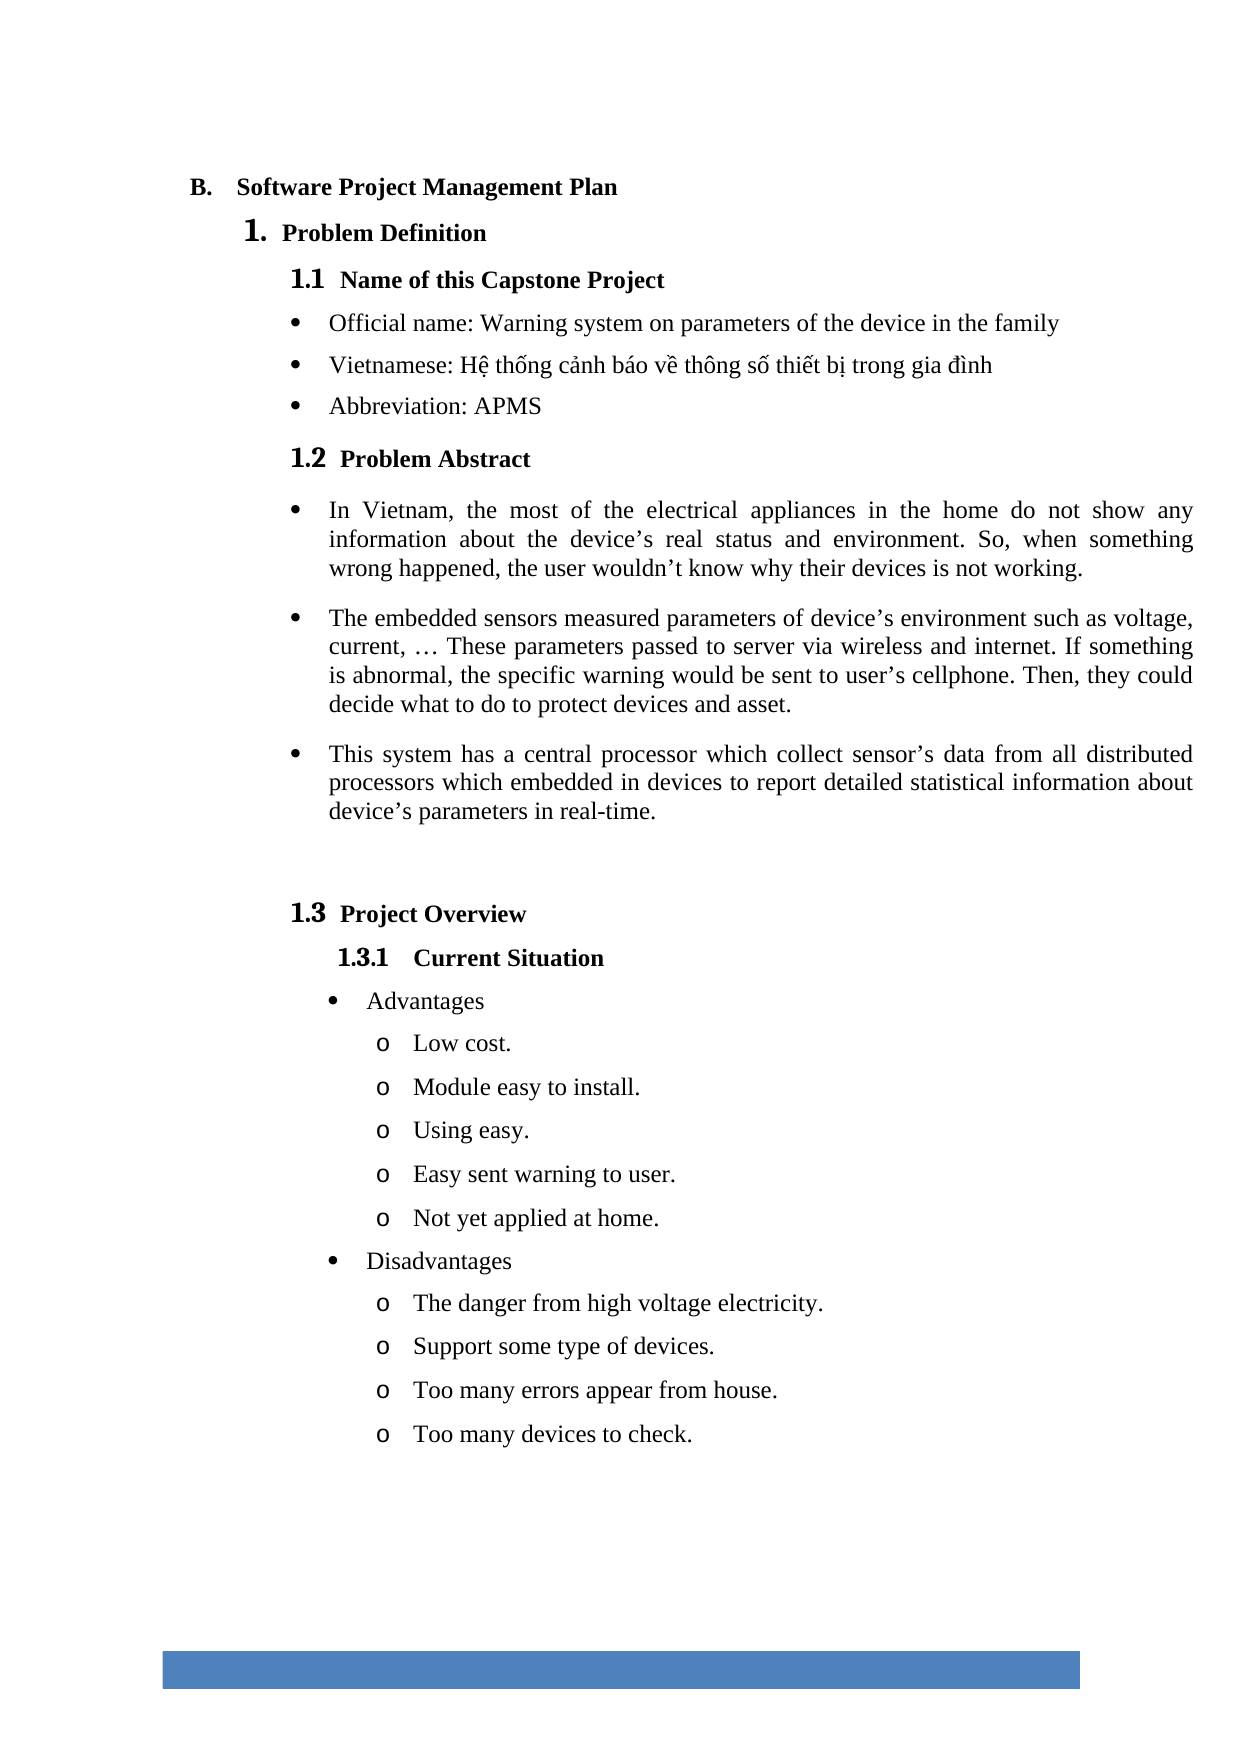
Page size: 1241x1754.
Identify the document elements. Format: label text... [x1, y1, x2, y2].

subtitle Current Situation [338, 942, 1194, 974]
subtitle Disadvantages [329, 1246, 1194, 1275]
subtitle Project Overview [291, 896, 1194, 930]
list Official name: Warning system on parameters of the device in the family [291, 308, 1194, 337]
subtitle Easy sent warning to user. [375, 1159, 1194, 1190]
subtitle Too many errors appear from house. [375, 1375, 1194, 1406]
list The embedded sensors measured parameters of device’s environment such as voltage, current, … These parameters passed to server via wireless and internet. If something is abnormal, the specific warning would be sent to user’s cellphone. Then, they could decide what to do to protect devices and asset. [291, 603, 1194, 718]
subtitle Using easy. [375, 1115, 1194, 1146]
list Problem Definition [244, 211, 1194, 249]
list Vietnamese: Hệ thống cảnh báo về thông số thiết bị trong gia đình [291, 350, 1194, 378]
subtitle Module easy to install. [375, 1072, 1194, 1102]
list In Vietnam, the most of the electrical appliances in the home do not show any information about the device’s real status and environment. So, when something wrong happened, the user wouldn’t know why their devices is not working. [291, 495, 1194, 582]
list Abbreviation: APMS [291, 391, 1194, 420]
subtitle Low cost. [375, 1028, 1194, 1059]
subtitle Not yet applied at home. [375, 1203, 1194, 1233]
subtitle Support some type of devices. [375, 1331, 1194, 1362]
subtitle Too many devices to check. [375, 1419, 1194, 1449]
list Software Project Management Plan [189, 172, 1194, 201]
list This system has a central processor which collect sensor’s data from all distributed processors which embedded in devices to report detailed statistical information about device’s parameters in real-time. [291, 739, 1194, 825]
list Problem Abstract [291, 441, 1194, 474]
subtitle Advantages [329, 986, 1194, 1015]
list Name of this Capstone Project [291, 262, 1194, 296]
subtitle The danger from high voltage electricity. [375, 1288, 1194, 1319]
